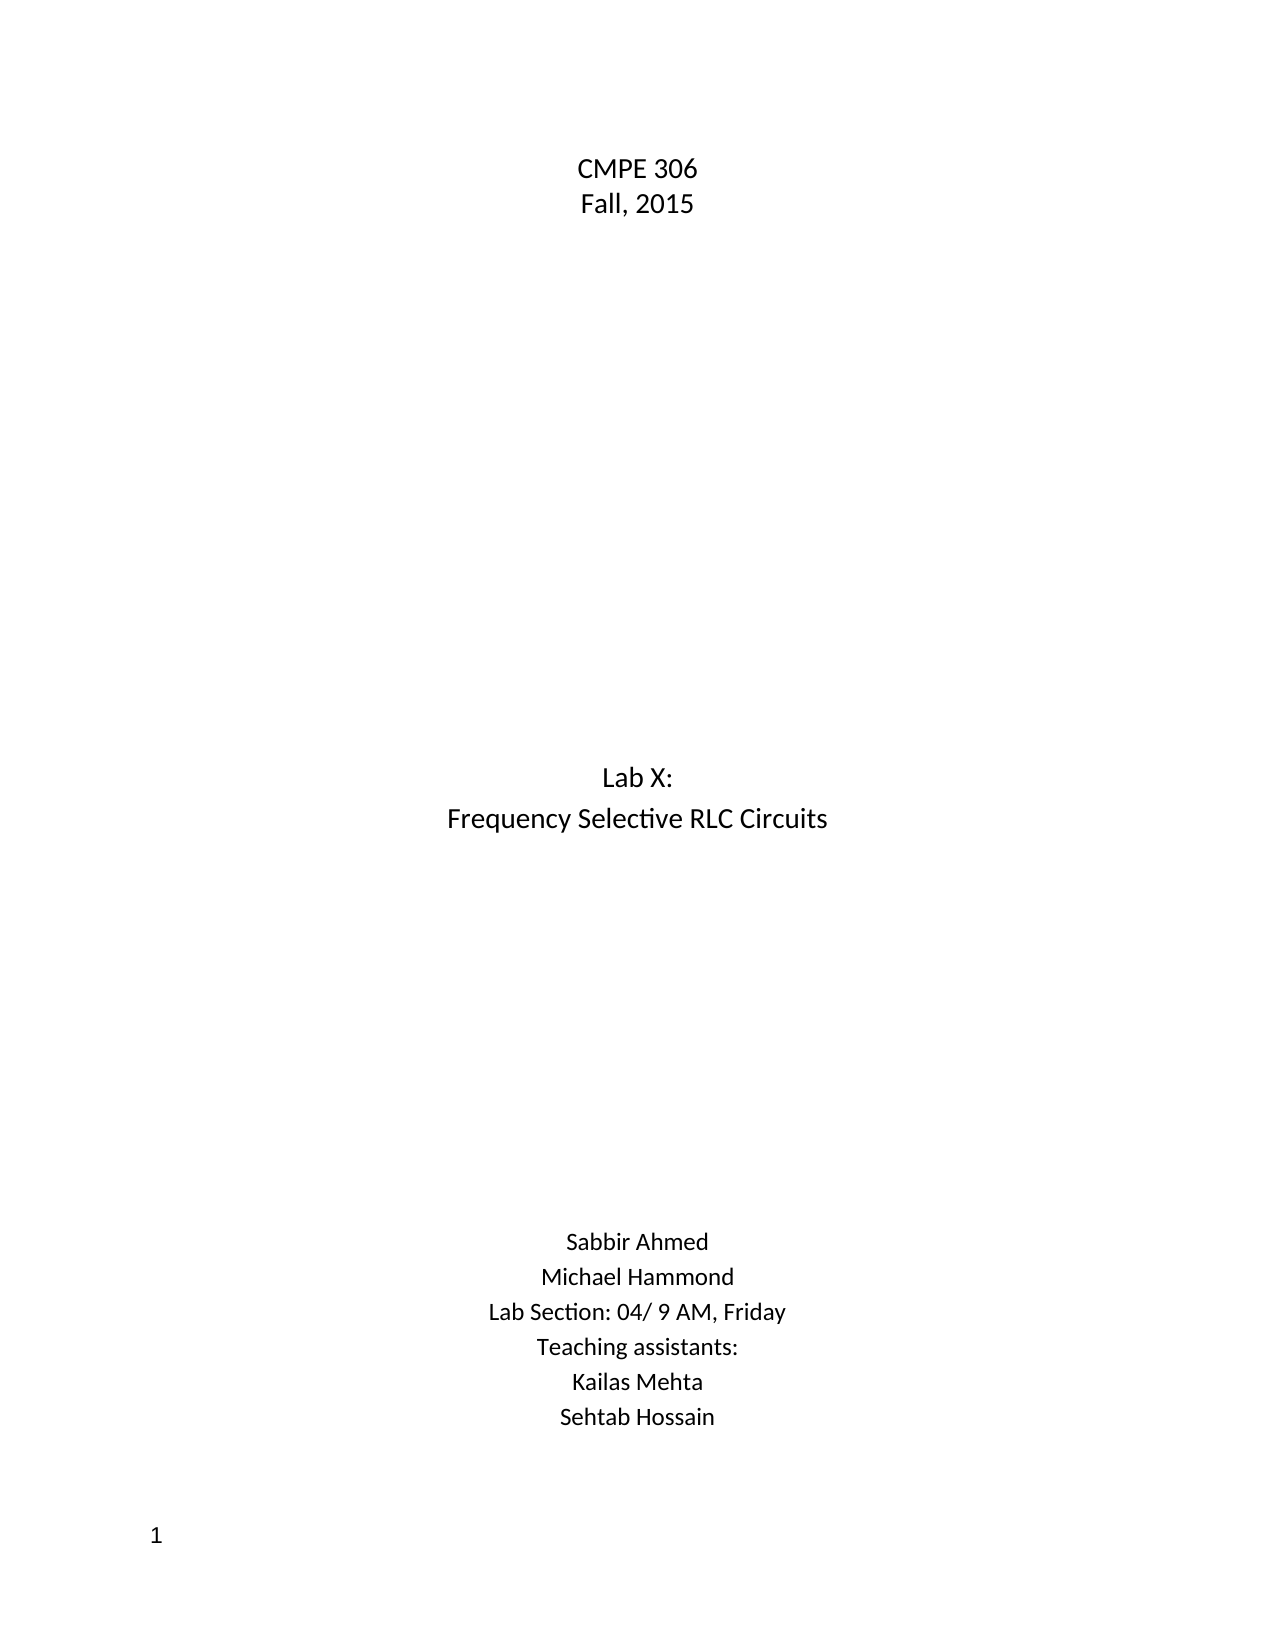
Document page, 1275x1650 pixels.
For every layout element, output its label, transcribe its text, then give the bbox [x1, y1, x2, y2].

text Sabbir Ahmed [150, 1226, 1125, 1256]
text Fall, 2015 [150, 186, 1125, 221]
text Teaching assistants: [150, 1331, 1125, 1361]
text Lab Section: 04/ 9 AM, Friday [150, 1296, 1125, 1326]
text Frequency Selective RLC Circuits [150, 800, 1125, 835]
text Kailas Mehta [150, 1366, 1125, 1396]
text Sehtab Hossain [150, 1401, 1125, 1431]
text Lab X: [150, 759, 1125, 794]
text Michael Hammond [150, 1261, 1125, 1291]
text CMPE 306 [150, 150, 1125, 186]
